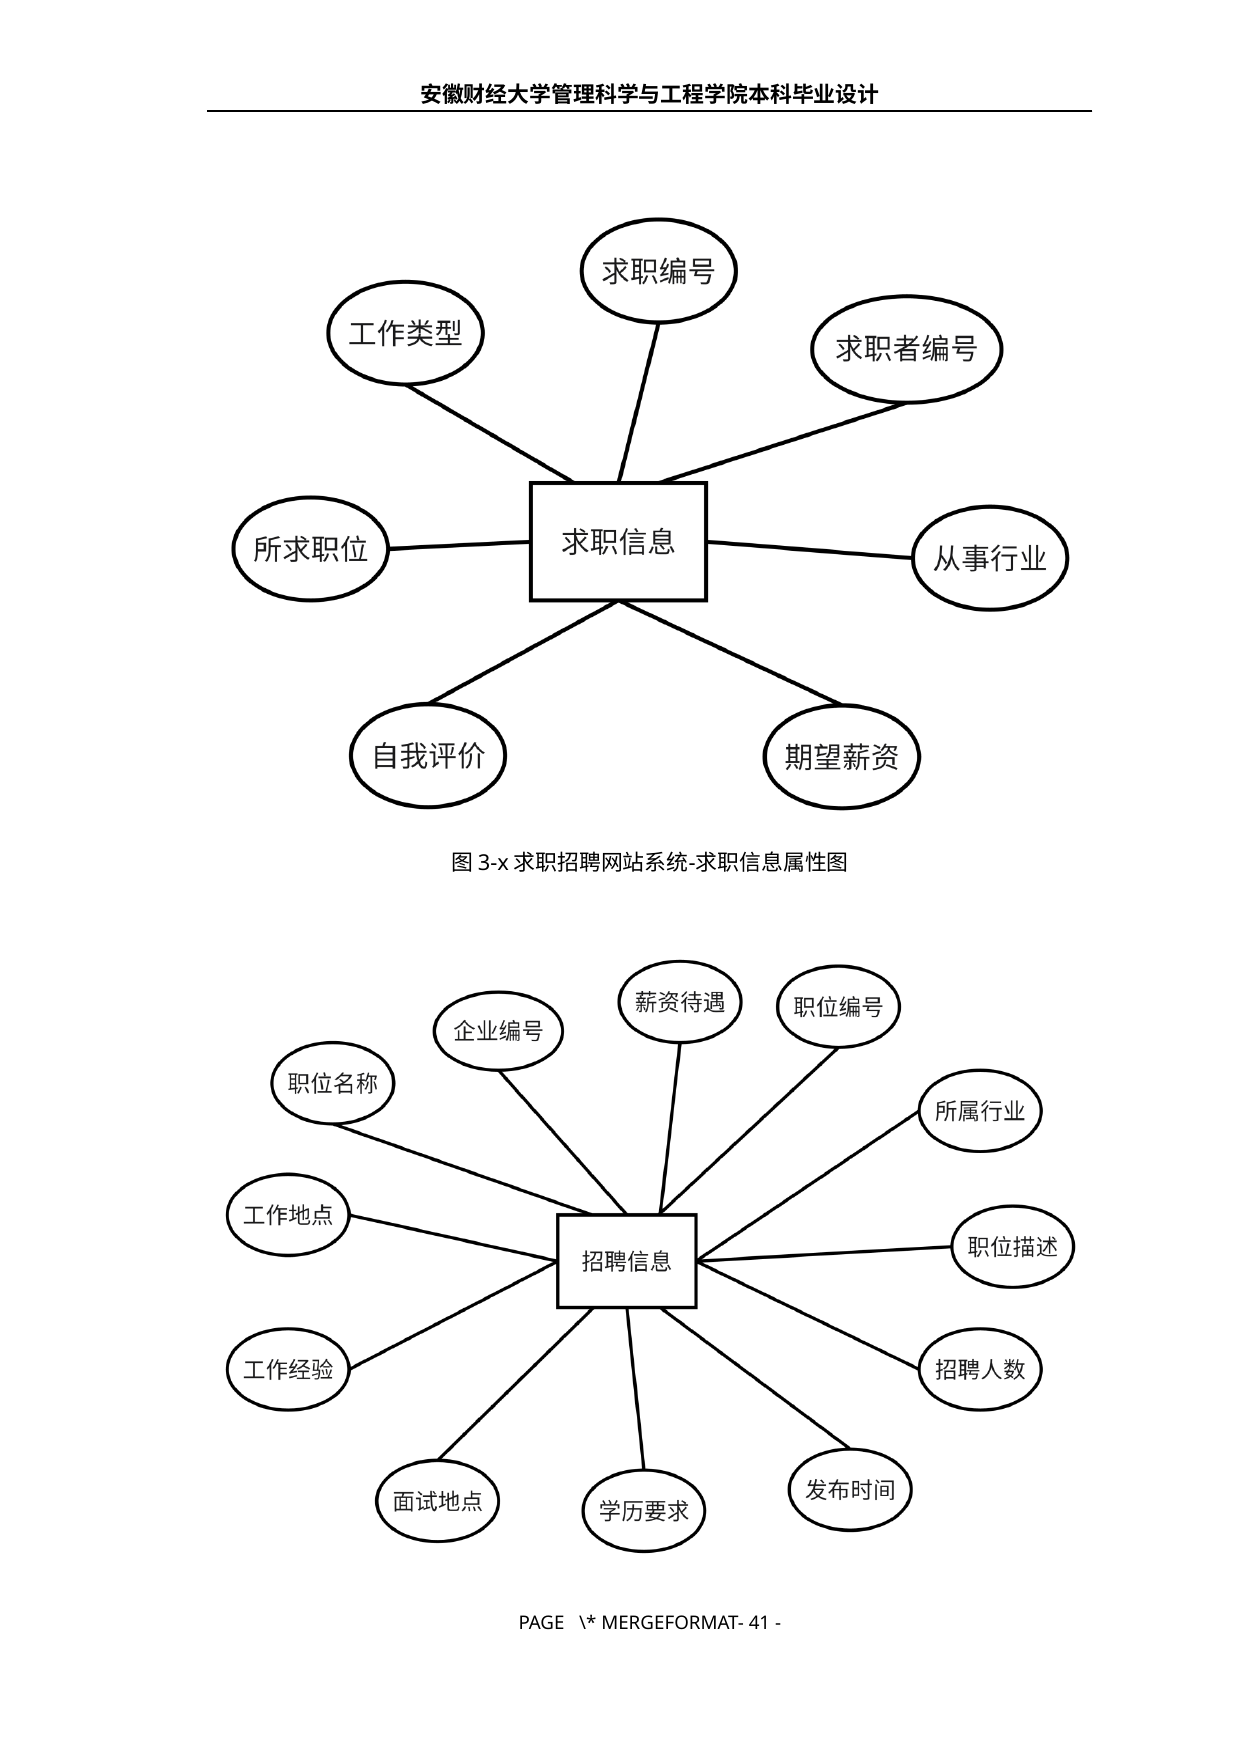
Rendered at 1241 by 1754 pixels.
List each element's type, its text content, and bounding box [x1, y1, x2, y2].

picture [207, 941, 1093, 1571]
picture [208, 194, 1092, 833]
text 图 3-x求职招聘网站系统-求职信息属性图 [207, 844, 1092, 877]
